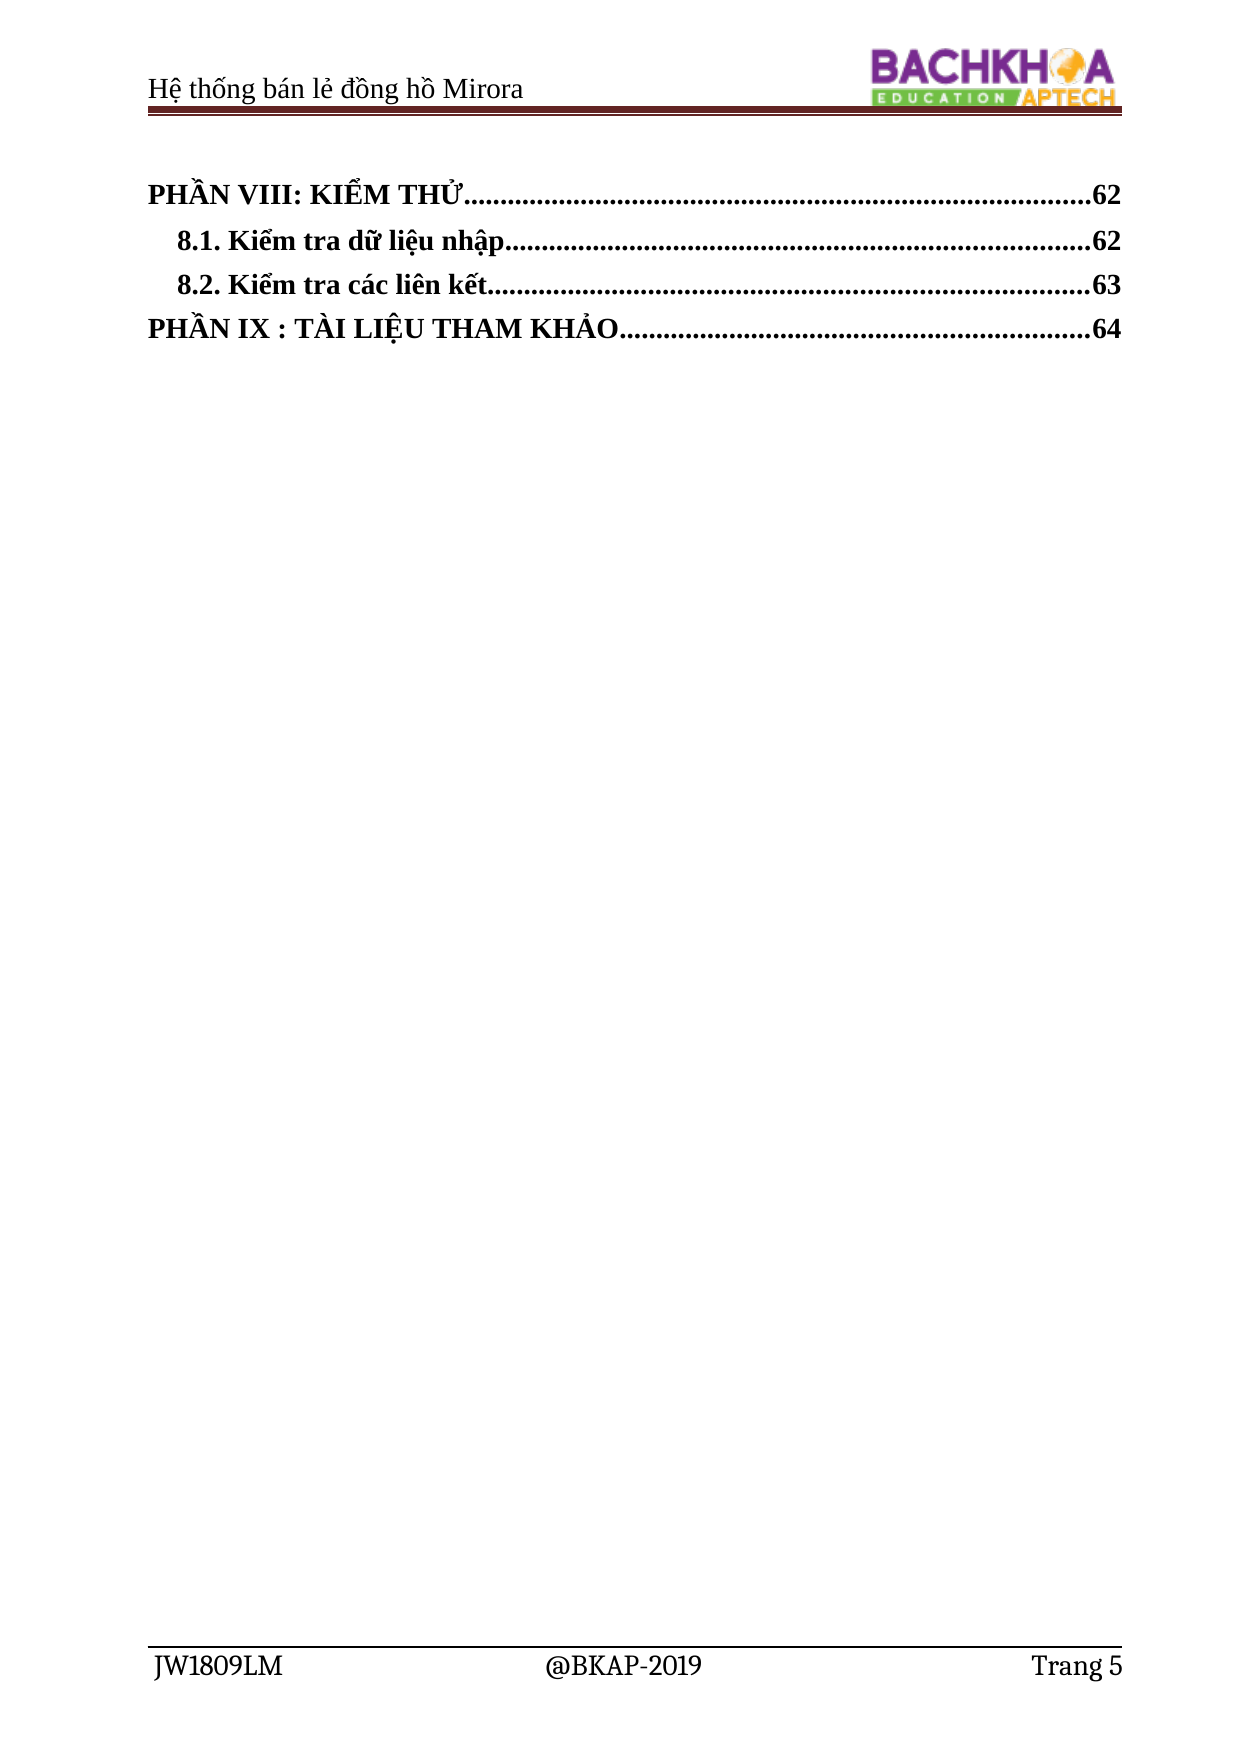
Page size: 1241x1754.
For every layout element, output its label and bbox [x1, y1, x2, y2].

picture [868, 47, 1120, 106]
